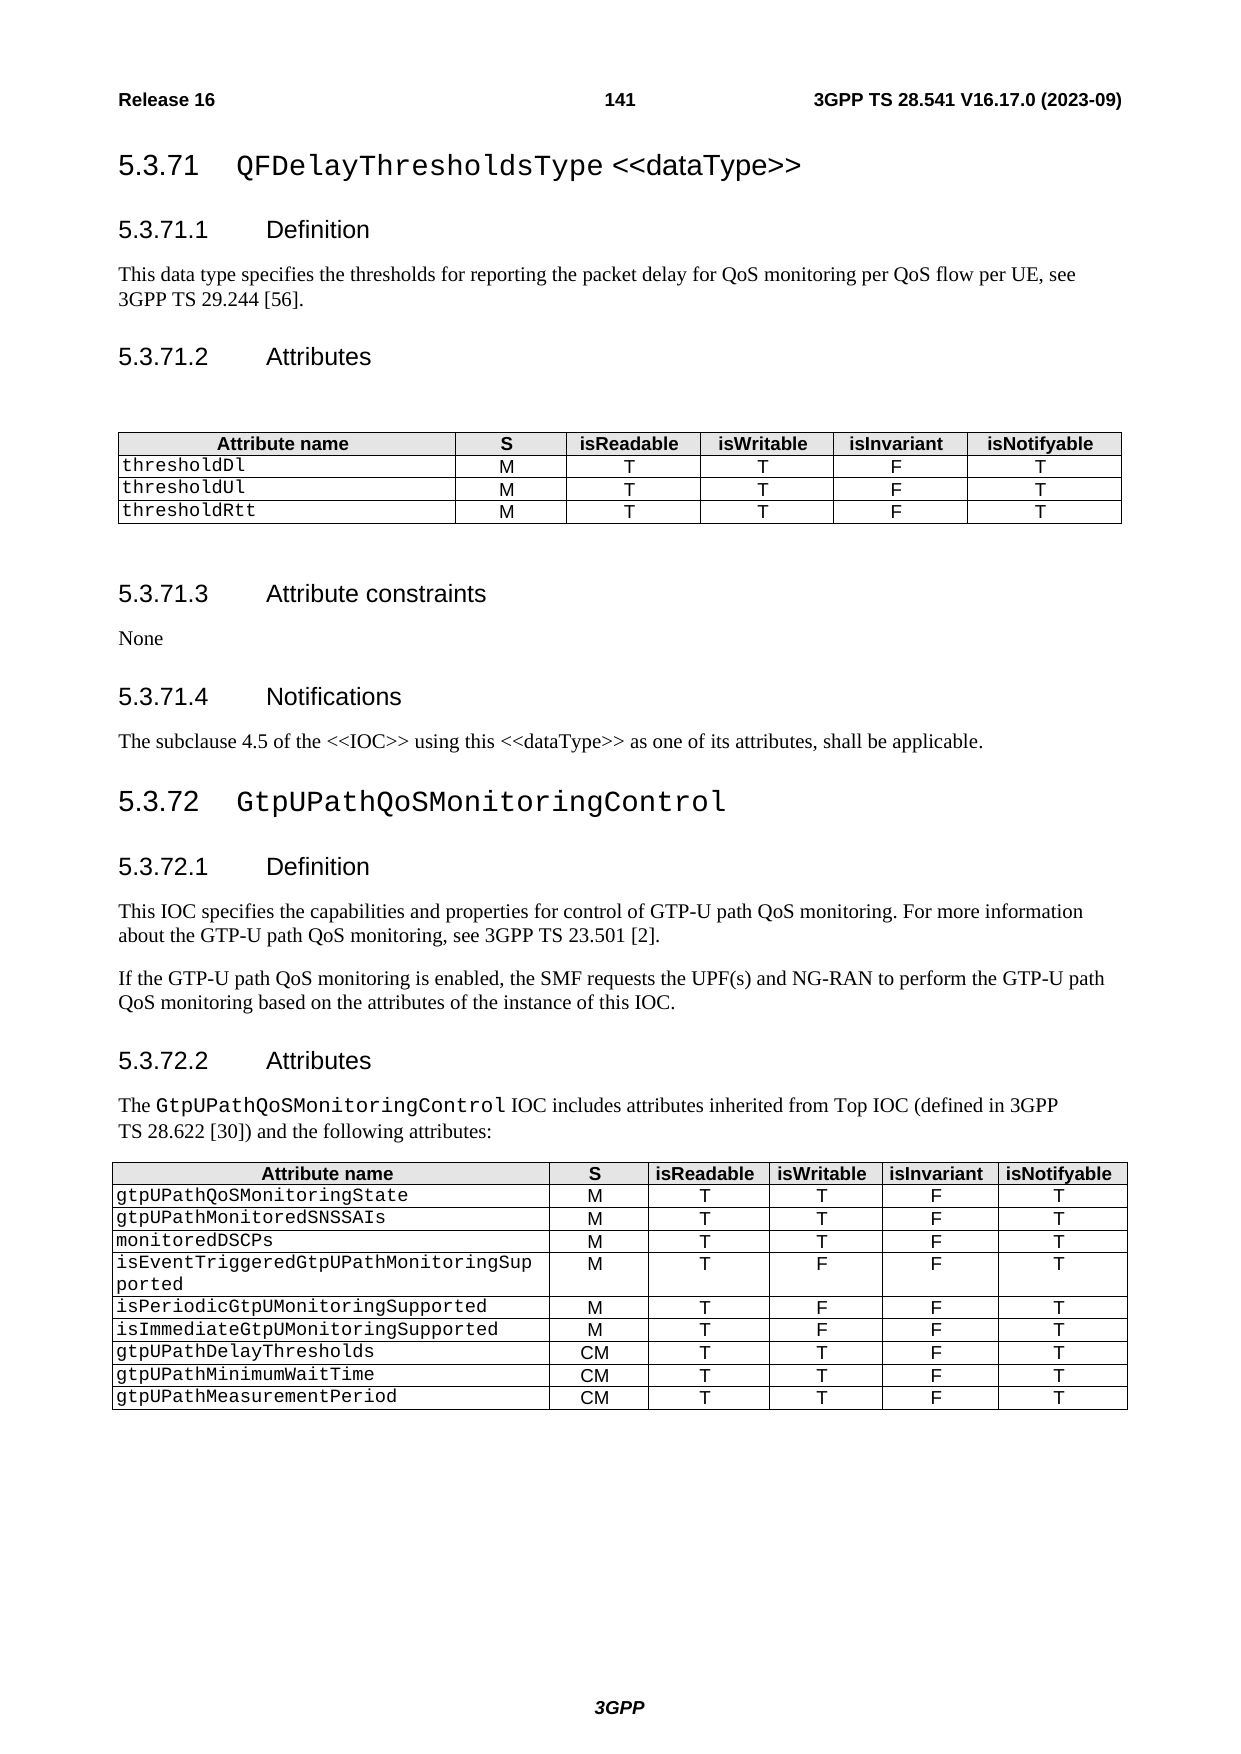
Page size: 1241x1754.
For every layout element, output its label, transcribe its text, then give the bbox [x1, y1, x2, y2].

text None [118, 626, 1122, 650]
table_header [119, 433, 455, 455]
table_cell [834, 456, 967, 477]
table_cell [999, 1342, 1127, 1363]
subtitle 5.3.72 GtpUPathQoSMonitoringControl [118, 784, 1122, 821]
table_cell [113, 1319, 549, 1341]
subtitle 5.3.72.2 Attributes [118, 1046, 1122, 1074]
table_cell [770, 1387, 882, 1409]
text This data type specifies the thresholds for reporting the packet delay for QoS monitoring per QoS flow per UE, see 3GPP TS 29.244 [56]. [118, 262, 1122, 311]
subtitle 5.3.71.3 Attribute constraints [118, 579, 1122, 608]
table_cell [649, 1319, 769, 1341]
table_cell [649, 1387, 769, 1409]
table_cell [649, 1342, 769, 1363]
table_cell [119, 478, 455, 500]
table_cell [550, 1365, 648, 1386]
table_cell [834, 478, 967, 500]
text This IOC specifies the capabilities and properties for control of GTP-U path QoS monitoring. For more information about the GTP-U path QoS monitoring, see 3GPP TS 23.501 [2]. [118, 899, 1122, 947]
subtitle 5.3.71.1 Definition [118, 215, 1122, 244]
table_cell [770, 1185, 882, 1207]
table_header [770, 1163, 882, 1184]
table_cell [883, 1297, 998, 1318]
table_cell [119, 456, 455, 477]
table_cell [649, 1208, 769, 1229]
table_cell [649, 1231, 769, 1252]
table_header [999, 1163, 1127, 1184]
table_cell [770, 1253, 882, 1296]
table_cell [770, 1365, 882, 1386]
text The subclause 4.5 of the <<IOC>> using this <<dataType>> as one of its attributes, shall be applicable. [118, 729, 1122, 753]
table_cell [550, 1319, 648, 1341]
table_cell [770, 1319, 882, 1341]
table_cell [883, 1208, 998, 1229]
subtitle 5.3.71.4 Notifications [118, 682, 1122, 710]
text The GtpUPathQoSMonitoringControl IOC includes attributes inherited from Top IOC (defined in 3GPP TS 28.622 [30]) and the following attributes: [118, 1093, 1122, 1143]
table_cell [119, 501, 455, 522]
subtitle 5.3.71.2 Attributes [118, 342, 1122, 371]
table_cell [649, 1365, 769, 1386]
subtitle 5.3.71 QFDelayThresholdsType <<dataType>> [118, 147, 1122, 184]
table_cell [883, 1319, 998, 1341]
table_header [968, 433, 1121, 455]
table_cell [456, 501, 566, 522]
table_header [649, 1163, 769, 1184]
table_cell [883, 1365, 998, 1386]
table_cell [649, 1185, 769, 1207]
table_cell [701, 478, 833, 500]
subtitle 5.3.72.1 Definition [118, 852, 1122, 881]
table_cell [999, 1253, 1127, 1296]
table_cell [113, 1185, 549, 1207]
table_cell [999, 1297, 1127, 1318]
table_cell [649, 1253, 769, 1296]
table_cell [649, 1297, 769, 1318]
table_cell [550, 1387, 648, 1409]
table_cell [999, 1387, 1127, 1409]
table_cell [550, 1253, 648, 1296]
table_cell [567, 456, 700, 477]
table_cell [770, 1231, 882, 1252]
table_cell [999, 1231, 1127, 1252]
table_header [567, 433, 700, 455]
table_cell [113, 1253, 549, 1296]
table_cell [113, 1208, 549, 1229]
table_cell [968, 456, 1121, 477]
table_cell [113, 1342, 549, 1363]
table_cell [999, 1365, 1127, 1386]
text If the GTP-U path QoS monitoring is enabled, the SMF requests the UPF(s) and NG-RAN to perform the GTP-U path QoS monitoring based on the attributes of the instance of this IOC. [118, 966, 1122, 1014]
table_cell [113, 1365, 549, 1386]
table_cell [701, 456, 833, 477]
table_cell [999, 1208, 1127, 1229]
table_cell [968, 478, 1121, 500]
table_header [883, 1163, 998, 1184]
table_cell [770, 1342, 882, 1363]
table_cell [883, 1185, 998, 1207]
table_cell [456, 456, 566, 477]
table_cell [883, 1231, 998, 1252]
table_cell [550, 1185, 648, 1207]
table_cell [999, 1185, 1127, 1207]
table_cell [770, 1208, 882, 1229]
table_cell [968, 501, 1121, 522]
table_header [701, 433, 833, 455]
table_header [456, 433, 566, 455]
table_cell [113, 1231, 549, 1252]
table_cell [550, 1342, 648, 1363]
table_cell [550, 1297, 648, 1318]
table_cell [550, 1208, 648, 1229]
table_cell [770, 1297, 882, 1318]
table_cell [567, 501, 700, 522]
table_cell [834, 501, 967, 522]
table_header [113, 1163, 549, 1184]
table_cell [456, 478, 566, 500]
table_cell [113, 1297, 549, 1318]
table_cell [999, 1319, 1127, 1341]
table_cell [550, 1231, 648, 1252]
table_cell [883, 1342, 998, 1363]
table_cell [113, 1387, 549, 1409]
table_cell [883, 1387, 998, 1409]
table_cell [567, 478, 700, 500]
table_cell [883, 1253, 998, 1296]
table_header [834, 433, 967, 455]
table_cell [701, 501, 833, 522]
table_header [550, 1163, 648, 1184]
